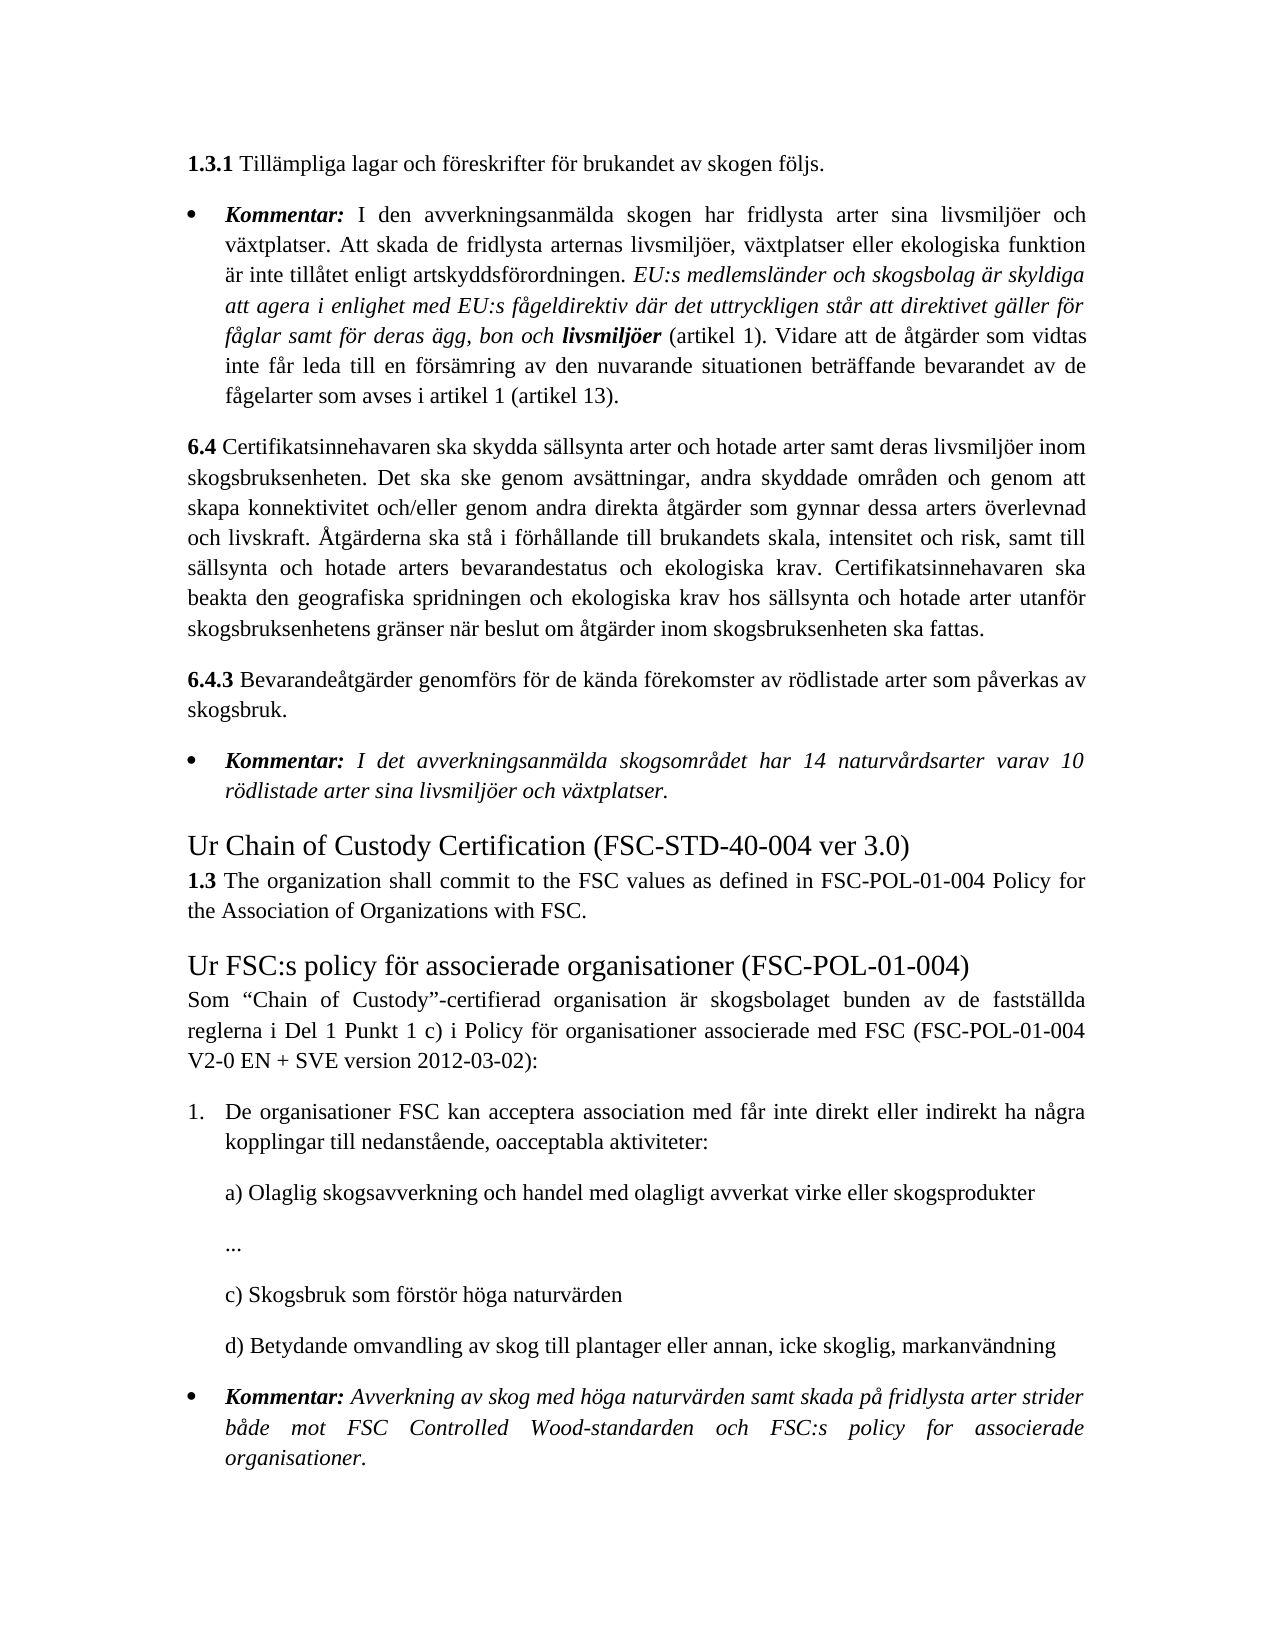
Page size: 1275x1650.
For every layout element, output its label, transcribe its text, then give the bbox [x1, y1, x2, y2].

text 6.4.3 Bevarandeåtgärder genomförs för de kända förekomster av rödlistade arter som påverkas av skogsbruk. [187, 666, 1087, 722]
text d) Betydande omvandling av skog till plantager eller annan, icke skoglig, markanvändning [225, 1332, 1087, 1359]
text 6.4 Certifikatsinnehavaren ska skydda sällsynta arter och hotade arter samt deras livsmiljöer inom skogsbruksenheten. Det ska ske genom avsättningar, andra skyddade områden och genom att skapa konnektivitet och/eller genom andra direkta åtgärder som gynnar dessa arters överlevnad och livskraft. Åtgärderna ska stå i förhållande till brukandets skala, intensitet och risk, samt till sällsynta och hotade arters bevarandestatus och ekologiska krav. Certifikatsinnehavaren ska beakta den geografiska spridningen och ekologiska krav hos sällsynta och hotade arter utanför skogsbruksenhetens gränser när beslut om åtgärder inom skogsbruksenheten ska fattas. [187, 433, 1087, 641]
text Som “Chain of Custody”-certifierad organisation är skogsbolaget bunden av de fastställda reglerna i Del 1 Punkt 1 c) i Policy för organisationer associerade med FSC (FSC-POL-01-004 V2-0 EN + SVE version 2012-03-02): [187, 986, 1087, 1073]
text a) Olaglig skogsavverkning och handel med olagligt avverkat virke eller skogsprodukter [225, 1179, 1087, 1206]
subtitle Ur Chain of Custody Certification (FSC-STD-40-004 ver 3.0) [187, 828, 1087, 862]
text c) Skogsbruk som förstör höga naturvärden [225, 1281, 1087, 1308]
text 1.3 The organization shall commit to the FSC values as defined in FSC-POL-01-004 Policy for the Association of Organizations with FSC. [187, 867, 1087, 923]
subtitle Ur FSC:s policy för associerade organisationer (FSC-POL-01-004) [187, 948, 1087, 981]
list De organisationer FSC kan acceptera association med får inte direkt eller indirekt ha några kopplingar till nedanstående, oacceptabla aktiviteter: [187, 1098, 1087, 1154]
list Kommentar: I det avverkningsanmälda skogsområdet har 14 naturvårdsarter varav 10 rödlistade arter sina livsmiljöer och växtplatser. [187, 747, 1087, 803]
text ... [225, 1230, 1087, 1257]
text 1.3.1 Tillämpliga lagar och föreskrifter för brukandet av skogen följs. [187, 150, 1087, 176]
list Kommentar: I den avverkningsanmälda skogen har fridlysta arter sina livsmiljöer och växtplatser. Att skada de fridlysta arternas livsmiljöer, växtplatser eller ekologiska funktion är inte tillåtet enligt artskyddsförordningen. EU:s medlemsländer och skogsbolag är skyldiga att agera i enlighet med EU:s fågeldirektiv där det uttryckligen står att direktivet gäller för fåglar samt för deras ägg, bon och livsmiljöer (artikel 1). Vidare att de åtgärder som vidtas inte får leda till en försämring av den nuvarande situationen beträffande bevarandet av de fågelarter som avses i artikel 1 (artikel 13). [187, 201, 1087, 409]
